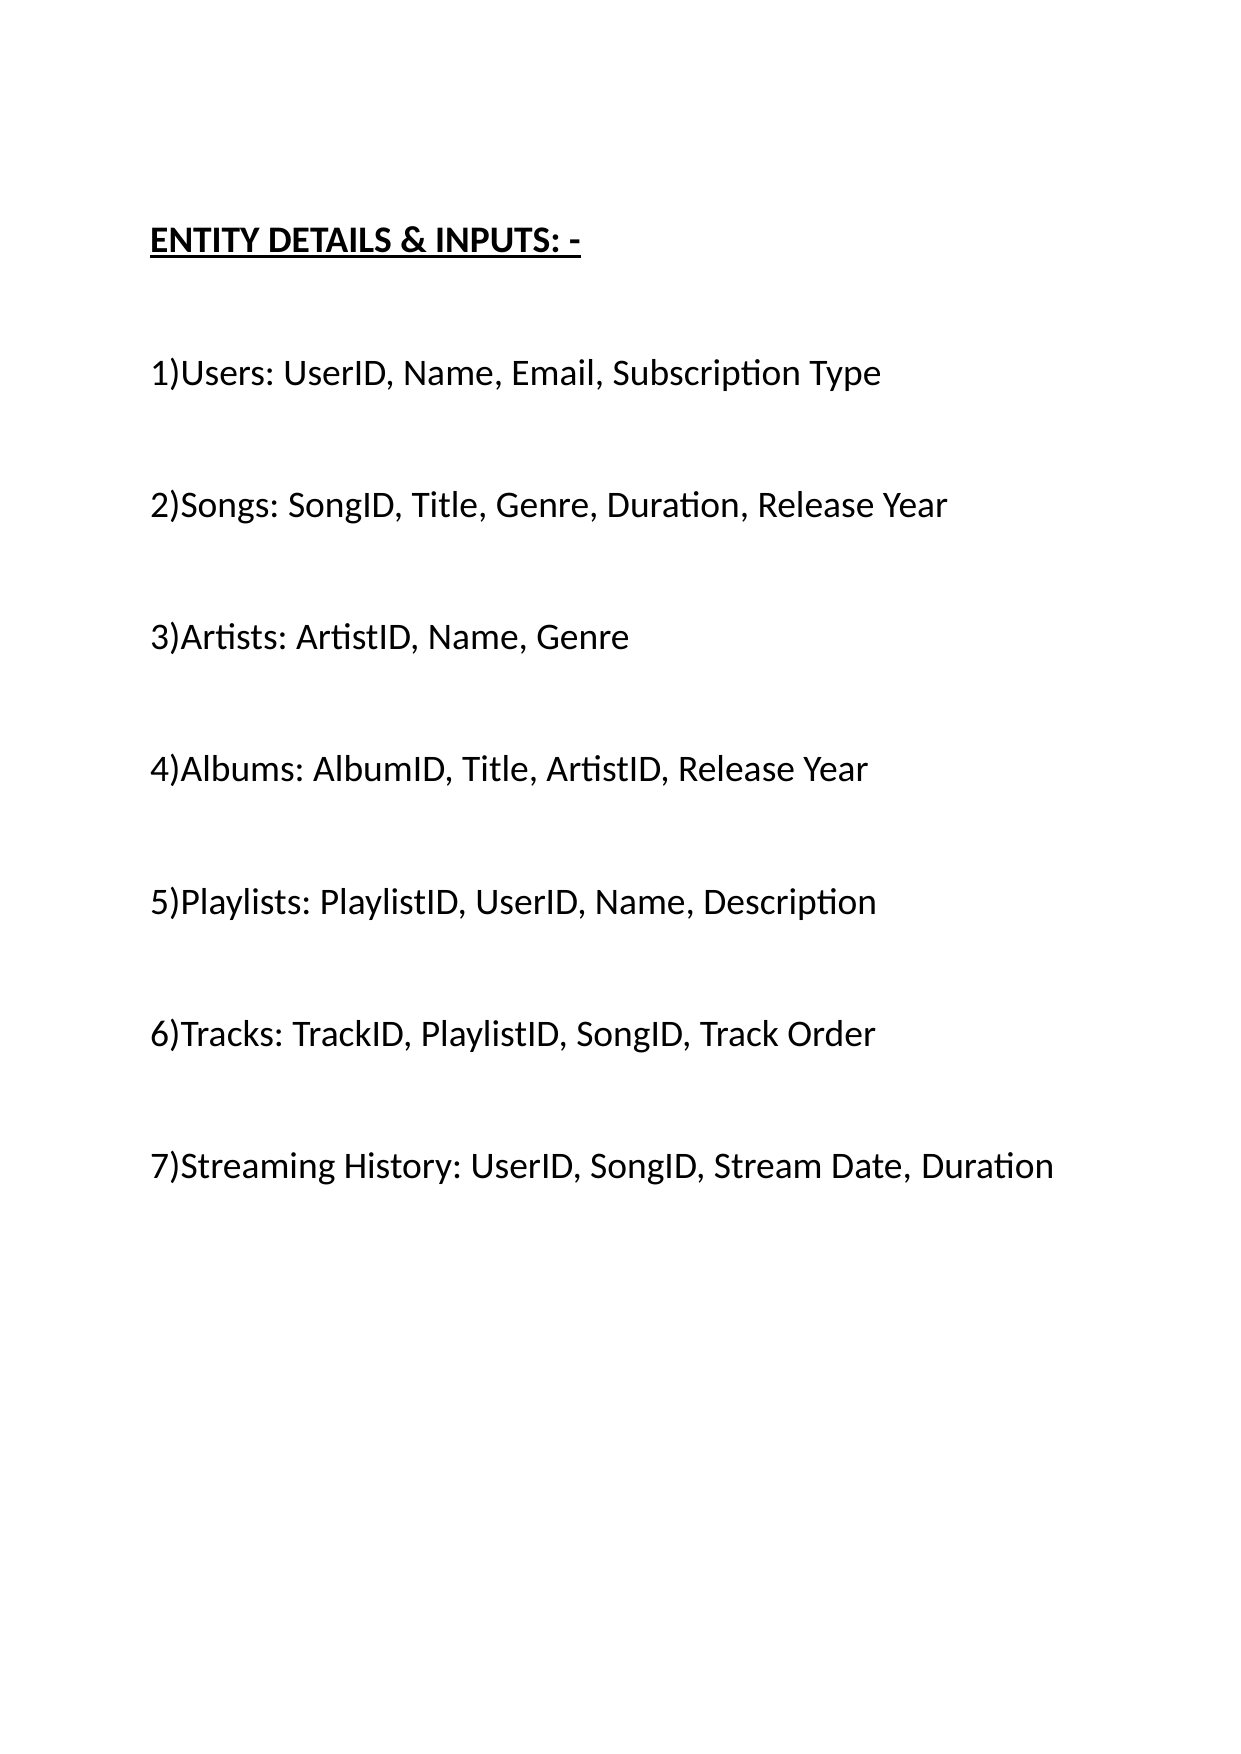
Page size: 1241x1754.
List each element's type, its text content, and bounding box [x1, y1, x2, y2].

text 7)Streaming History: UserID, SongID, Stream Date, Duration [150, 1142, 1090, 1188]
text 1)Users: UserID, Name, Email, Subscription Type [150, 348, 1090, 394]
text 3)Artists: ArtistID, Name, Genre [150, 613, 1090, 659]
text 4)Albums: AlbumID, Title, ArtistID, Release Year [150, 745, 1090, 791]
text 6)Tracks: TrackID, PlaylistID, SongID, Track Order [150, 1010, 1090, 1056]
text ENTITY DETAILS & INPUTS: - [150, 216, 1090, 262]
text 2)Songs: SongID, Title, Genre, Duration, Release Year [150, 481, 1090, 527]
text 5)Playlists: PlaylistID, UserID, Name, Description [150, 878, 1090, 923]
